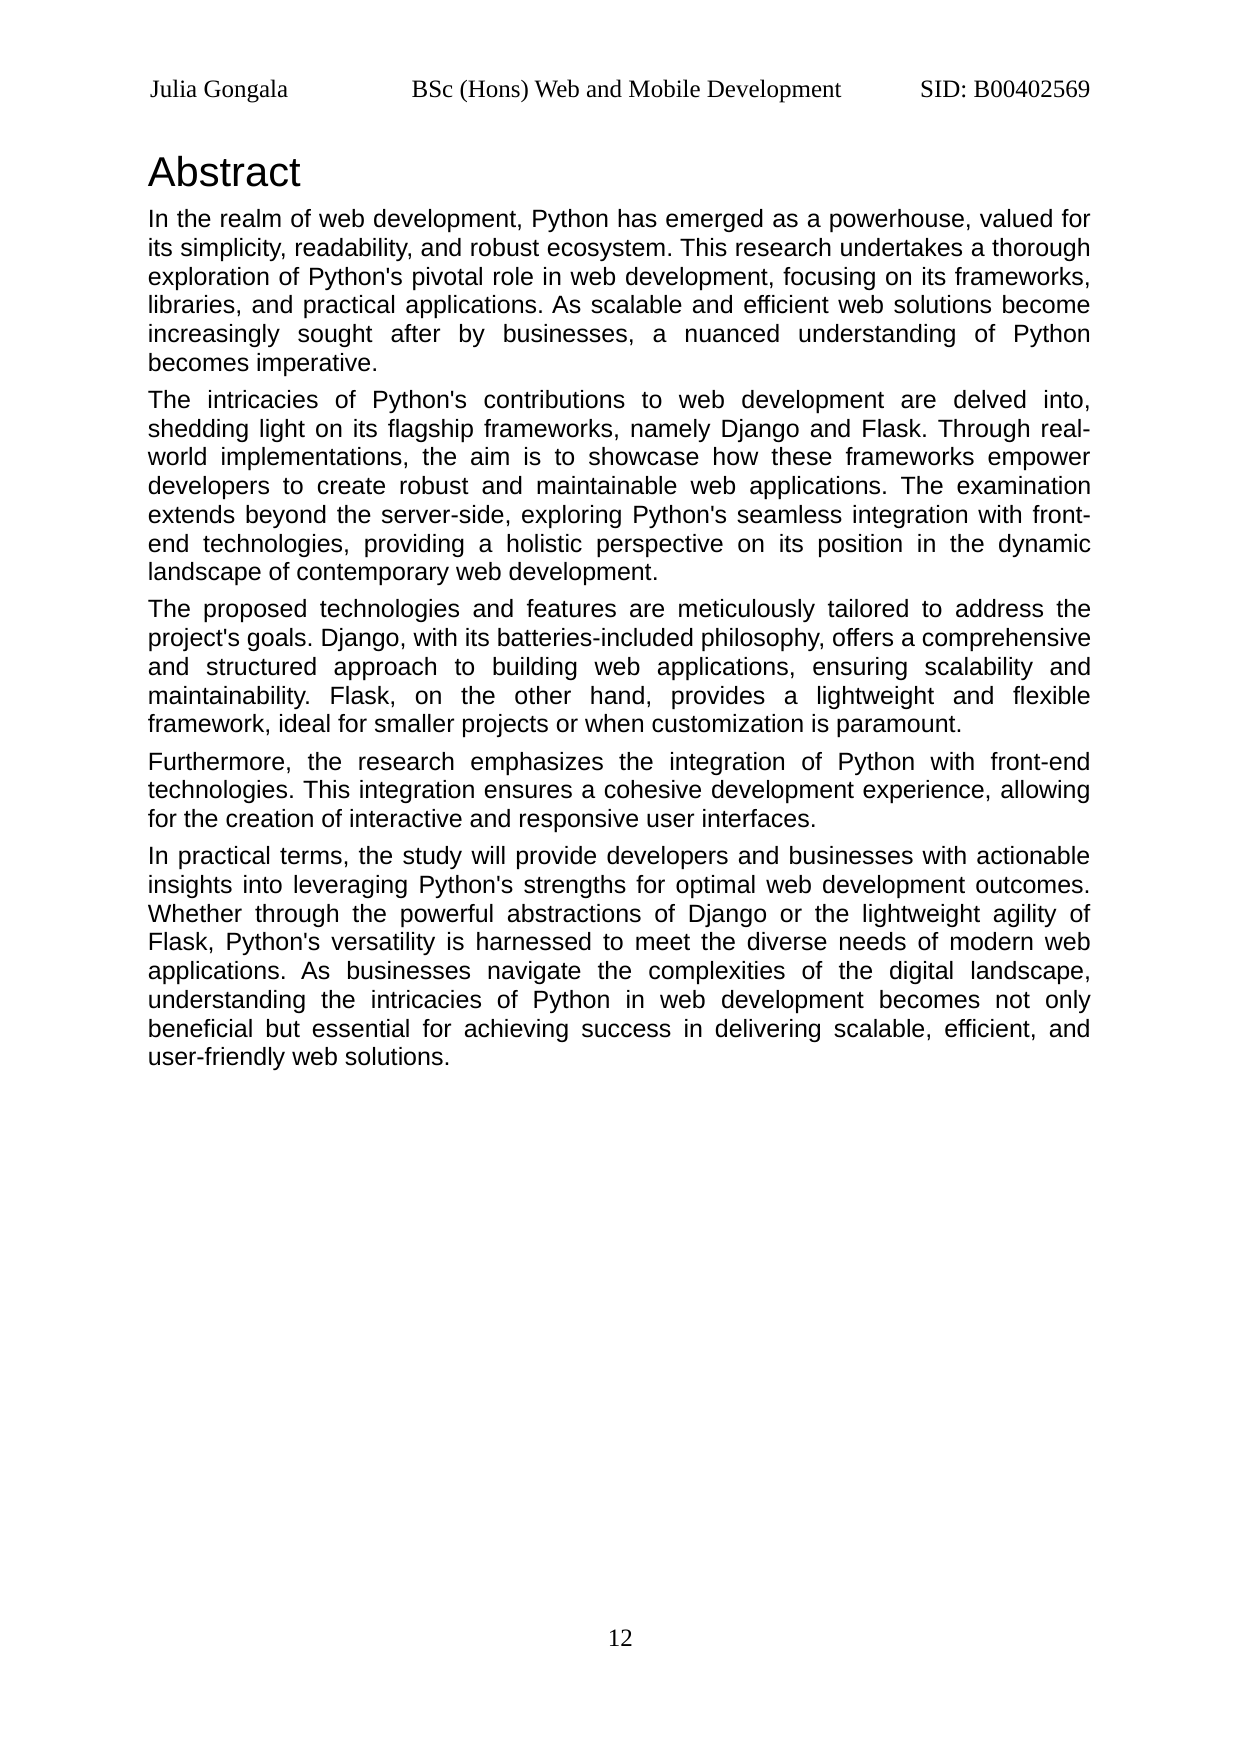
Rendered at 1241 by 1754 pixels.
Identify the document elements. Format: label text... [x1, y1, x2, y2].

subtitle Abstract [148, 148, 1092, 196]
text The proposed technologies and features are meticulously tailored to address the project's goals. Django, with its batteries-included philosophy, offers a comprehensive and structured approach to building web applications, ensuring scalability and maintainability. Flask, on the other hand, provides a lightweight and flexible framework, ideal for smaller projects or when customization is paramount. [148, 594, 1092, 738]
text Furthermore, the research emphasizes the integration of Python with front-end technologies. This integration ensures a cohesive development experience, allowing for the creation of interactive and responsive user interfaces. [148, 746, 1092, 833]
text In the realm of web development, Python has emerged as a powerhouse, valued for its simplicity, readability, and robust ecosystem. This research undertakes a thorough exploration of Python's pivotal role in web development, focusing on its frameworks, libraries, and practical applications. As scalable and efficient web solutions become increasingly sought after by businesses, a nuanced understanding of Python becomes imperative. [148, 204, 1092, 376]
text In practical terms, the study will provide developers and businesses with actionable insights into leveraging Python's strengths for optimal web development outcomes. Whether through the powerful abstractions of Django or the lightweight agility of Flask, Python's versatility is harnessed to meet the diverse needs of modern web applications. As businesses navigate the complexities of the digital landscape, understanding the intricacies of Python in web development becomes not only beneficial but essential for achieving success in delivering scalable, efficient, and user-friendly web solutions. [148, 841, 1092, 1071]
text The intricacies of Python's contributions to web development are delved into, shedding light on its flagship frameworks, namely Django and Flask. Through real-world implementations, the aim is to showcase how these frameworks empower developers to create robust and maintainable web applications. The examination extends beyond the server-side, exploring Python's seamless integration with front-end technologies, providing a holistic perspective on its position in the dynamic landscape of contemporary web development. [148, 385, 1092, 586]
